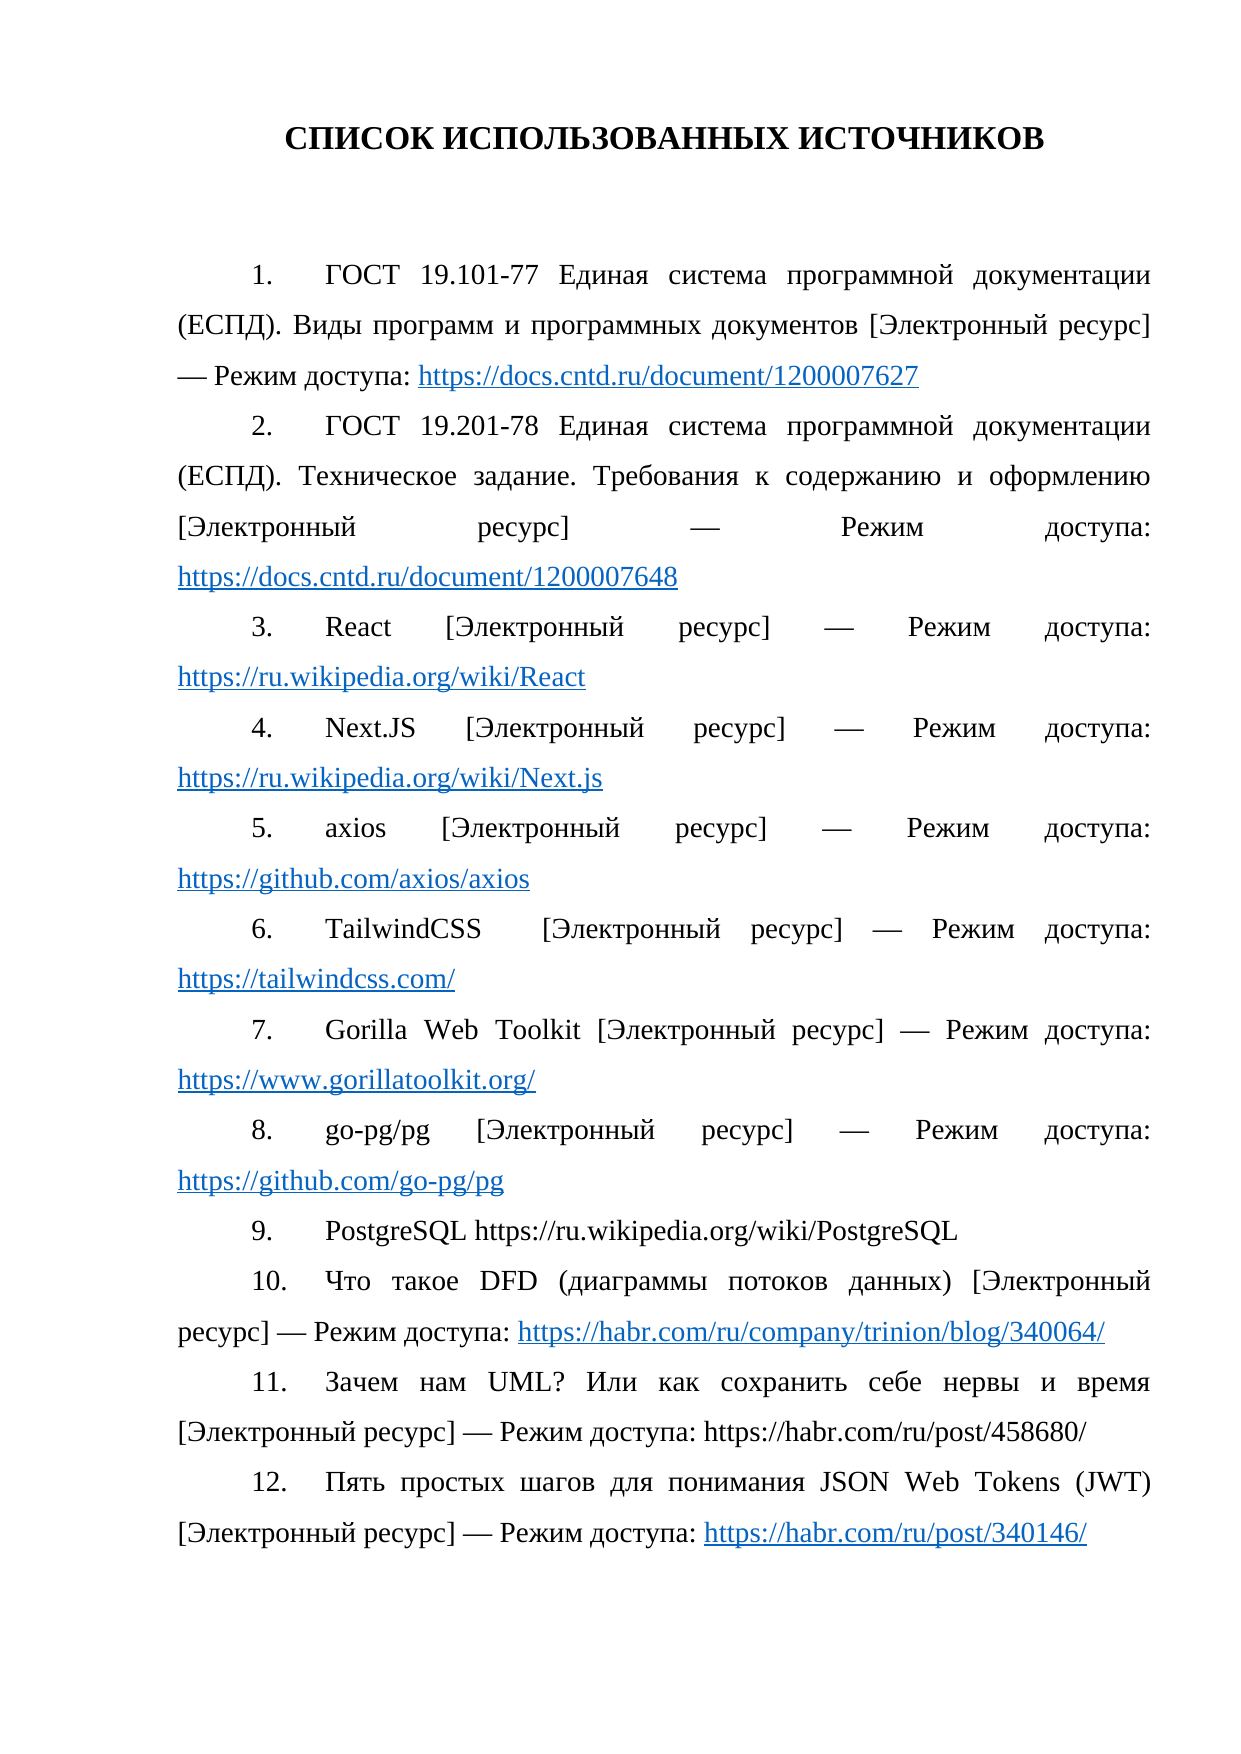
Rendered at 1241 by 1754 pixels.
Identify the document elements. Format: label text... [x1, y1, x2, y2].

text СПИСОК ИСПОЛЬЗОВАННЫХ ИСТОЧНИКОВ [177, 118, 1152, 156]
list Зачем нам UML? Или как сохранить себе нервы и время [Электронный ресурс] — Режим доступа: https://habr.com/ru/post/458680/ [177, 1364, 1152, 1448]
list PostgreSQL https://ru.wikipedia.org/wiki/PostgreSQL [177, 1213, 1152, 1247]
list Next.JS [Электронный ресурс] — Режим доступа: https://ru.wikipedia.org/wiki/Next.js [177, 710, 1152, 794]
list ГОСТ 19.101-77 Единая система программной документации (ЕСПД). Виды программ и программных документов [Электронный ресурс] — Режим доступа: https://docs.cntd.ru/document/1200007627 [177, 257, 1152, 391]
list Gorilla Web Toolkit [Электронный ресурс] — Режим доступа: https://www.gorillatoolkit.org/ [177, 1012, 1152, 1096]
list React [Электронный ресурс] — Режим доступа: https://ru.wikipedia.org/wiki/React [177, 609, 1152, 693]
list ГОСТ 19.201-78 Единая система программной документации (ЕСПД). Техническое задание. Требования к содержанию и оформлению [Электронный ресурс] — Режим доступа: https://docs.cntd.ru/document/1200007648 [177, 408, 1152, 592]
list go-pg/pg [Электронный ресурс] — Режим доступа: https://github.com/go-pg/pg [177, 1112, 1152, 1196]
list axios [Электронный ресурс] — Режим доступа: https://github.com/axios/axios [177, 811, 1152, 894]
list Пять простых шагов для понимания JSON Web Tokens (JWT) [Электронный ресурс] — Режим доступа: https://habr.com/ru/post/340146/ [177, 1464, 1152, 1548]
list Что такое DFD (диаграммы потоков данных) [Электронный ресурс] — Режим доступа: https://habr.com/ru/company/trinion/blog/340064/ [177, 1263, 1152, 1347]
list TailwindCSS [Электронный ресурс] — Режим доступа: https://tailwindcss.com/ [177, 911, 1152, 995]
